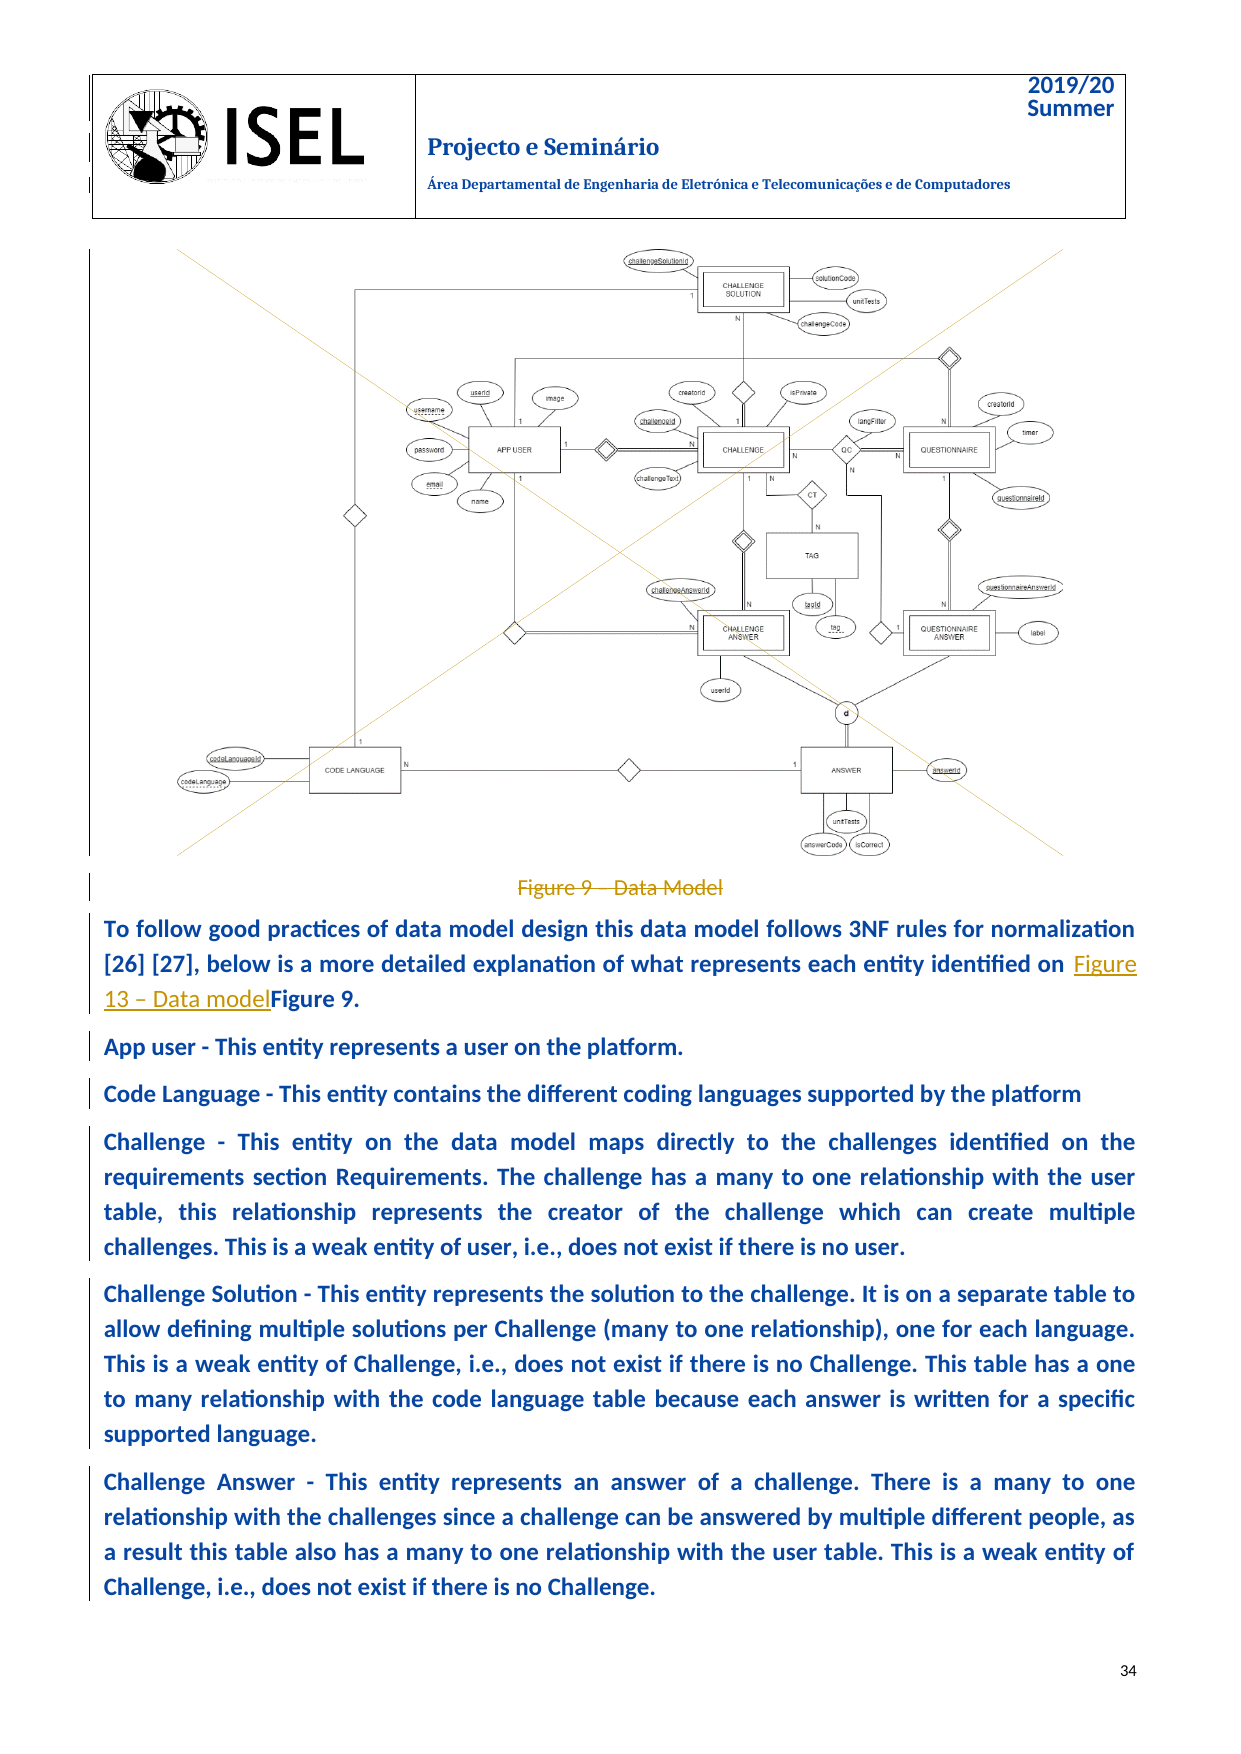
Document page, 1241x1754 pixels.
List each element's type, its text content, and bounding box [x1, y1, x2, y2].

text Challenge Solution - This entity represents the solution to the challenge. It is on a separate table to allow defining multiple solutions per Challenge (many to one relationship), one for each language. This is a weak entity of Challenge, i.e., does not exist if there is no Challenge. This table has a one to many relationship with the code language table because each answer is written for a specific supported language. [103, 1278, 1137, 1449]
text Code Language - This entity contains the different coding languages supported by the platform [103, 1078, 1137, 1109]
text App user - This entity represents a user on the platform. [103, 1031, 1137, 1061]
text Challenge - This entity on the data model maps directly to the challenges identified on the requirements section Requirements. The challenge has a many to one relationship with the user table, this relationship represents the creator of the challenge which can create multiple challenges. This is a weak entity of user, i.e., does not exist if there is no user. [103, 1126, 1137, 1261]
picture [621, 251, 1063, 854]
text To follow good practices of data model design this data model follows 3NF rules for normalization , below is a more detailed explanation of what represents each entity identified on . [103, 913, 1137, 1014]
picture [179, 249, 1061, 551]
text Challenge Answer - This entity represents an answer of a challenge. There is a many to one relationship with the challenges since a challenge can be answered by multiple different people, as a result this table also has a many to one relationship with the user table. This is a weak entity of Challenge, i.e., does not exist if there is no Challenge. [103, 1466, 1137, 1601]
picture [179, 554, 1061, 856]
picture [177, 251, 619, 854]
